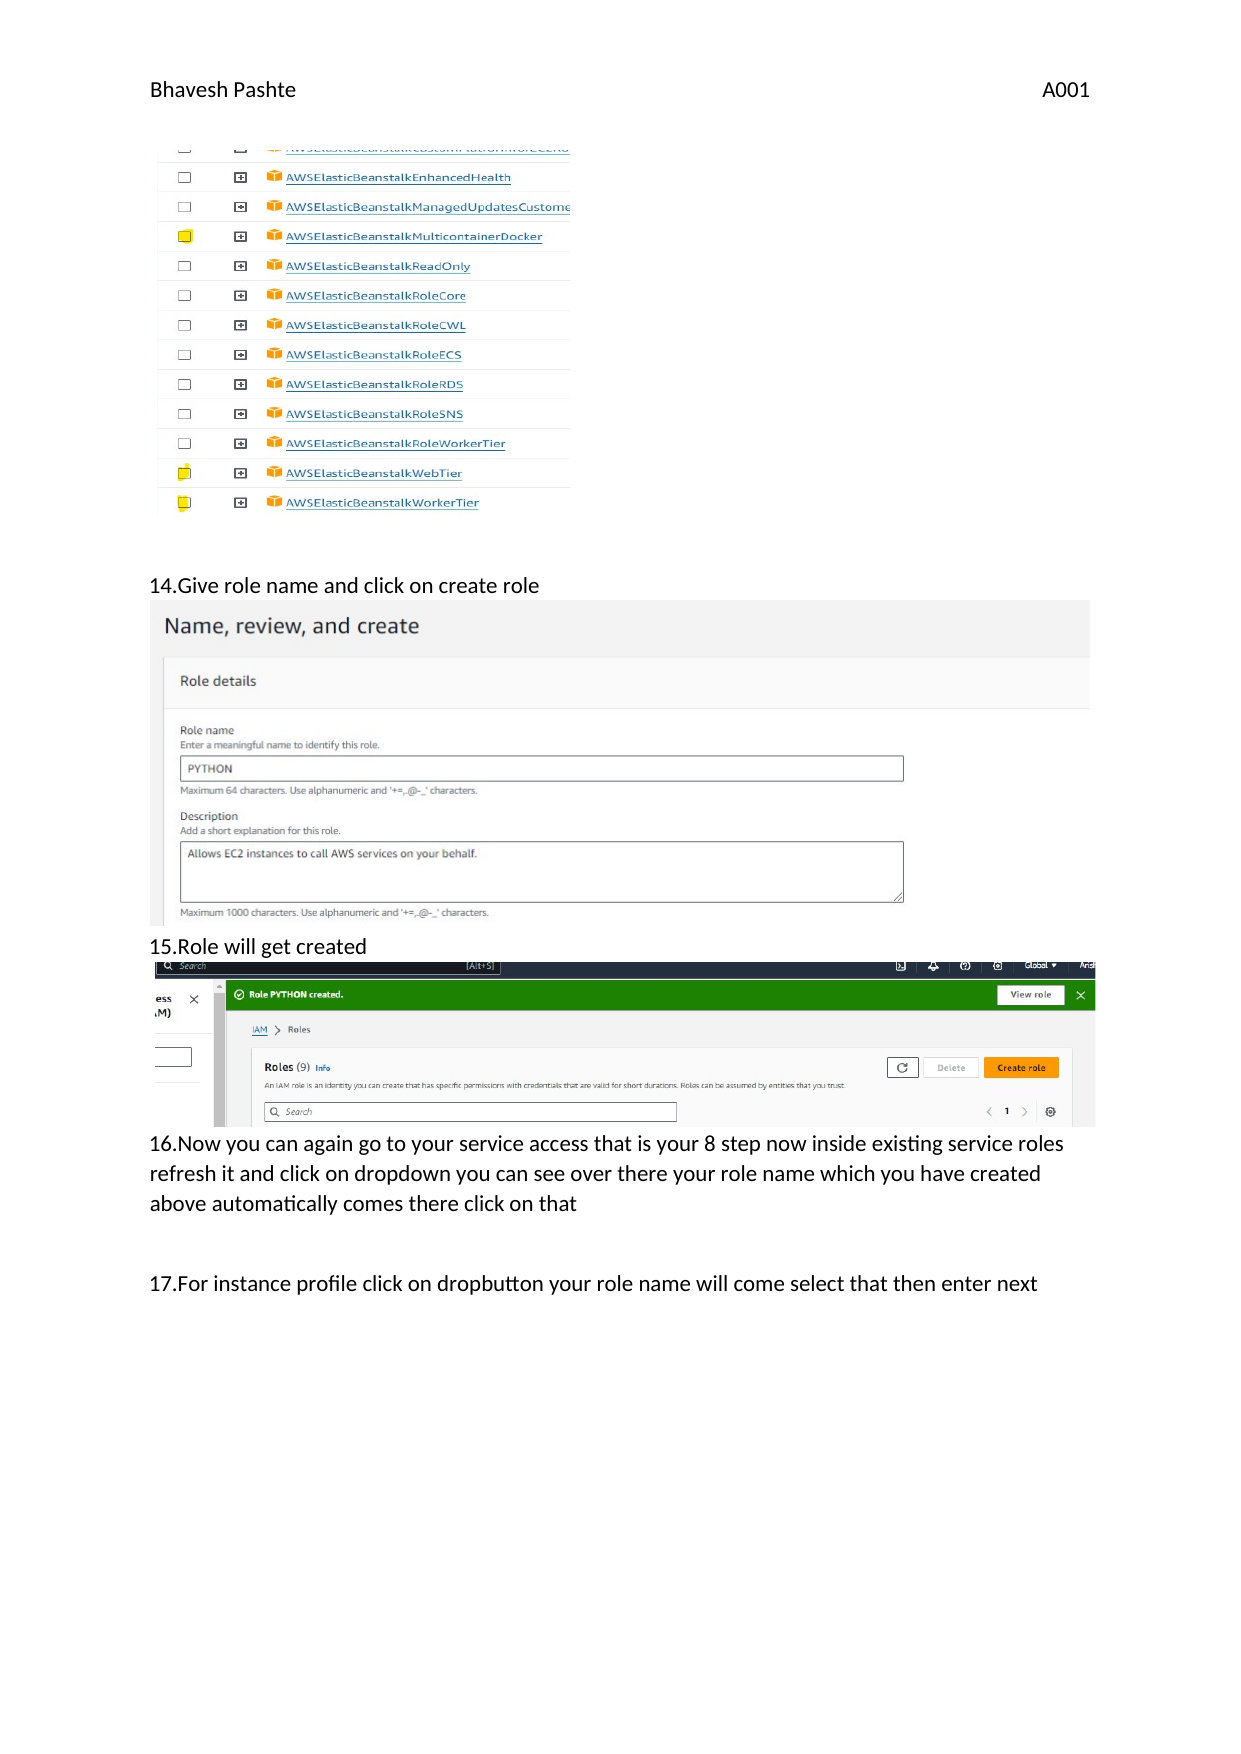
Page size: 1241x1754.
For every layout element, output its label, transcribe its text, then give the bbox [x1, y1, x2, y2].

text 15.Role will get created [148, 932, 1092, 960]
text 17.For instance profile click on dropbutton your role name will come select that then enter next [148, 1269, 1092, 1297]
picture [157, 150, 571, 515]
text 14.Give role name and click on create role [148, 571, 1092, 599]
text 16.Now you can again go to your service access that is your 8 step now inside existing service roles refresh it and click on dropdown you can see over there your role name which you have created above automatically comes there click on that [148, 1129, 1092, 1217]
picture [155, 962, 1096, 1127]
picture [150, 600, 1091, 926]
